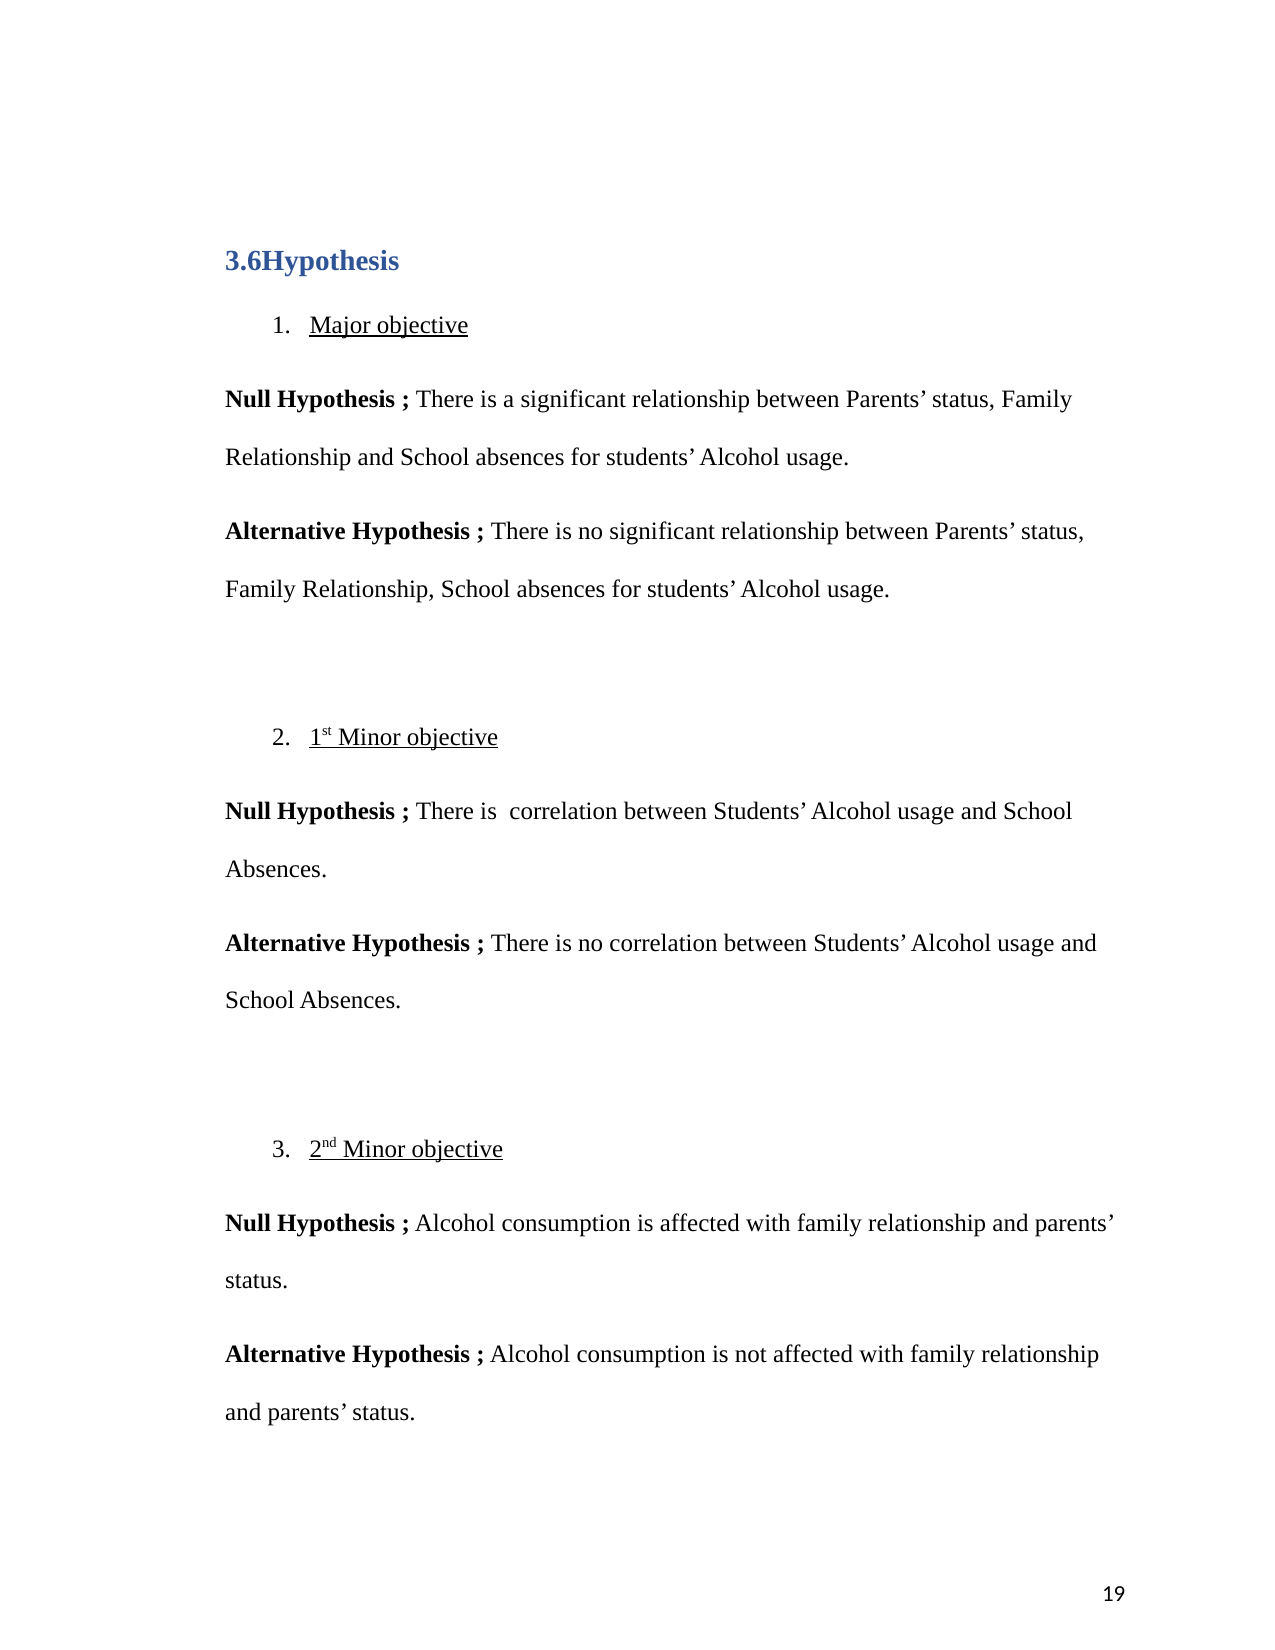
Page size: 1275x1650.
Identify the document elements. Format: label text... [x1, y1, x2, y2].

text Alternative Hypothesis ; Alcohol consumption is not affected with family relationship and parents’ status. [225, 1339, 1125, 1426]
text Alternative Hypothesis ; There is no significant relationship between Parents’ status, Family Relationship, School absences for students’ Alcohol usage. [225, 516, 1125, 602]
list 1st Minor objective [272, 722, 1125, 751]
list 2nd Minor objective [272, 1134, 1125, 1162]
text Alternative Hypothesis ; There is no correlation between Students’ Alcohol usage and School Absences. [225, 928, 1125, 1014]
subtitle 3.6Hypothesis [225, 243, 1125, 277]
text Null Hypothesis ; Alcohol consumption is affected with family relationship and parents’ status. [225, 1208, 1125, 1294]
text Null Hypothesis ; There is a significant relationship between Parents’ status, Family Relationship and School absences for students’ Alcohol usage. [225, 384, 1125, 471]
list Major objective [272, 310, 1125, 339]
text Null Hypothesis ; There is correlation between Students’ Alcohol usage and School Absences. [225, 796, 1125, 882]
